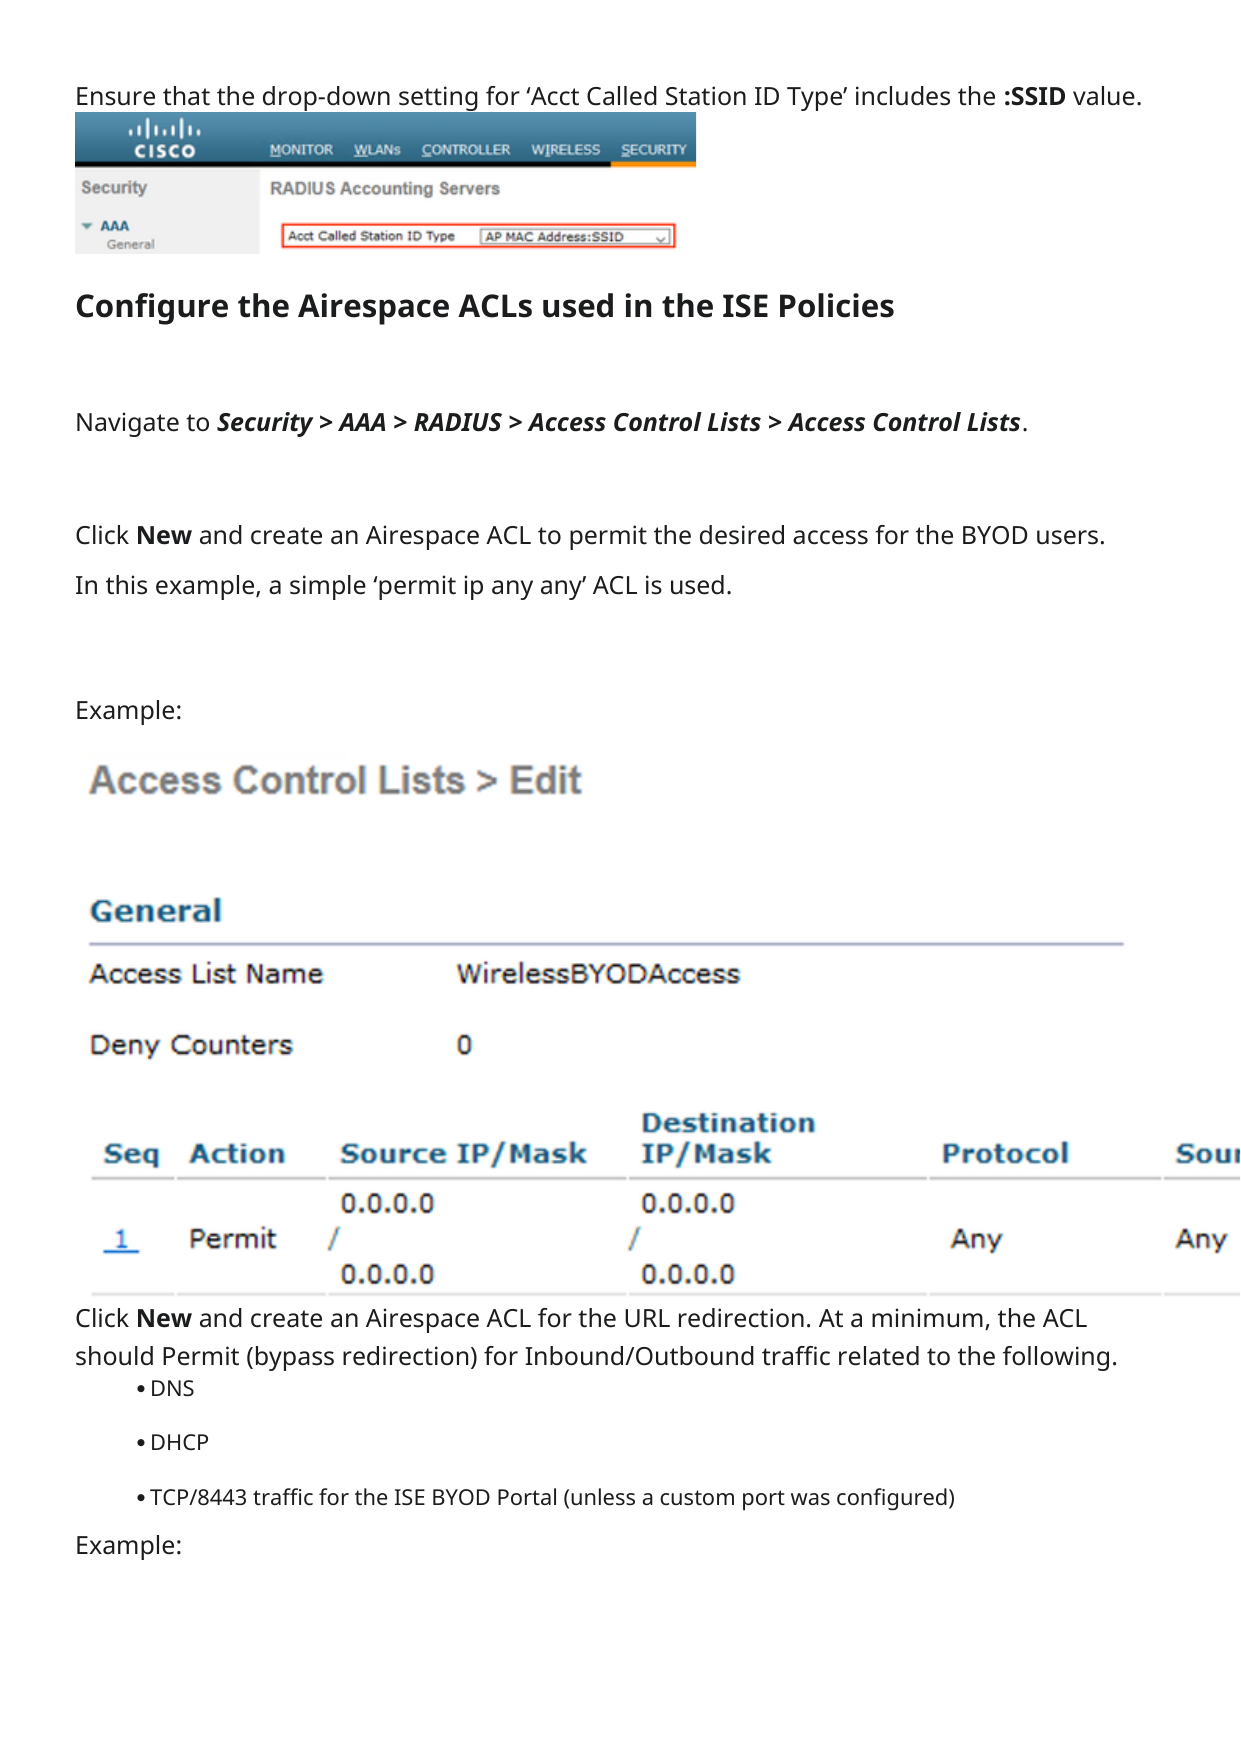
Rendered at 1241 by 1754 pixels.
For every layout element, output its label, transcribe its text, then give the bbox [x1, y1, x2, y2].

list DHCP [137, 1427, 1165, 1457]
text Click New and create an Airespace ACL for the URL redirection. At a minimum, the ACL should Permit (bypass redirection) for Inbound/Outbound traffic related to the following. [75, 1298, 1165, 1373]
text Example: [75, 689, 1165, 726]
picture [75, 751, 1241, 1298]
picture [75, 112, 697, 254]
text Click New and create an Airespace ACL to permit the desired access for the BYOD users. [75, 514, 1165, 551]
text Example: [75, 1524, 1165, 1562]
text Navigate to Security > AAA > RADIUS > Access Control Lists > Access Control Lists. [75, 401, 1165, 439]
text In this example, a simple ‘permit ip any any’ ACL is used. [75, 564, 1165, 601]
list DNS [137, 1373, 1165, 1402]
text Configure the Airespace ACLs used in the ISE Policies [75, 284, 1165, 326]
list TCP/8443 traffic for the ISE BYOD Portal (unless a custom port was configured) [137, 1482, 1165, 1512]
text Ensure that the drop-down setting for ‘Acct Called Station ID Type’ includes the :SSID value. [75, 75, 1165, 112]
